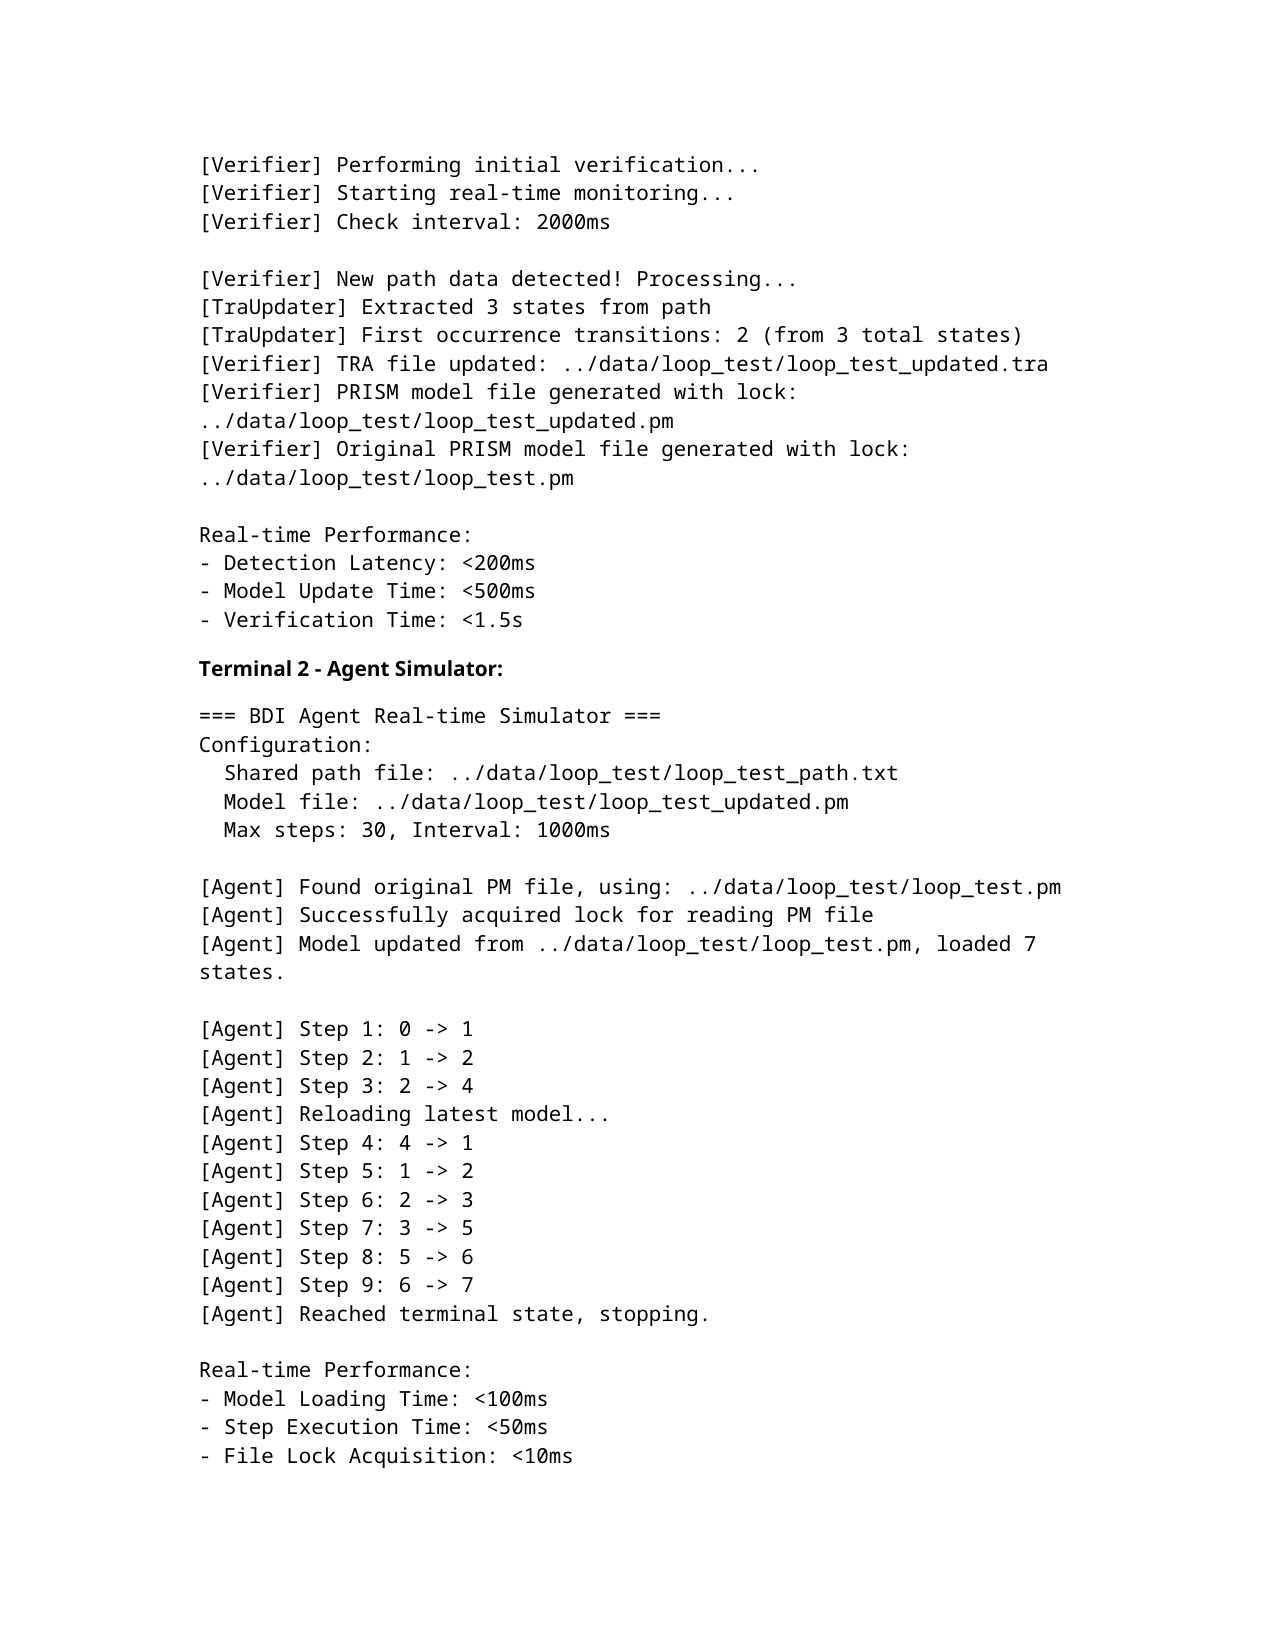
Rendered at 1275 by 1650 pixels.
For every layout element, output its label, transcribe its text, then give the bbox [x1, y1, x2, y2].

text === BDI Agent Real-time Simulator === Configuration: Shared path file: ../data/loop_test/loop_test_path.txt Model file: ../data/loop_test/loop_test_updated.pm Max steps: 30, Interval: 1000ms [Agent] Found original PM file, using: ../data/loop_test/loop_test.pm [Agent] Successfully acquired lock for reading PM file [Agent] Model updated from ../data/loop_test/loop_test.pm, loaded 7 states. [Agent] Step 1: 0 -> 1 [Agent] Step 2: 1 -> 2 [Agent] Step 3: 2 -> 4 [Agent] Reloading latest model... [Agent] Step 4: 4 -> 1 [Agent] Step 5: 1 -> 2 [Agent] Step 6: 2 -> 3 [Agent] Step 7: 3 -> 5 [Agent] Step 8: 5 -> 6 [Agent] Step 9: 6 -> 7 [Agent] Reached terminal state, stopping. Real-time Performance: - Model Loading Time: <100ms - Step Execution Time: <50ms - File Lock Acquisition: <10ms [199, 701, 1087, 1469]
text Terminal 2 - Agent Simulator: [199, 654, 1087, 683]
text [199, 150, 1087, 633]
